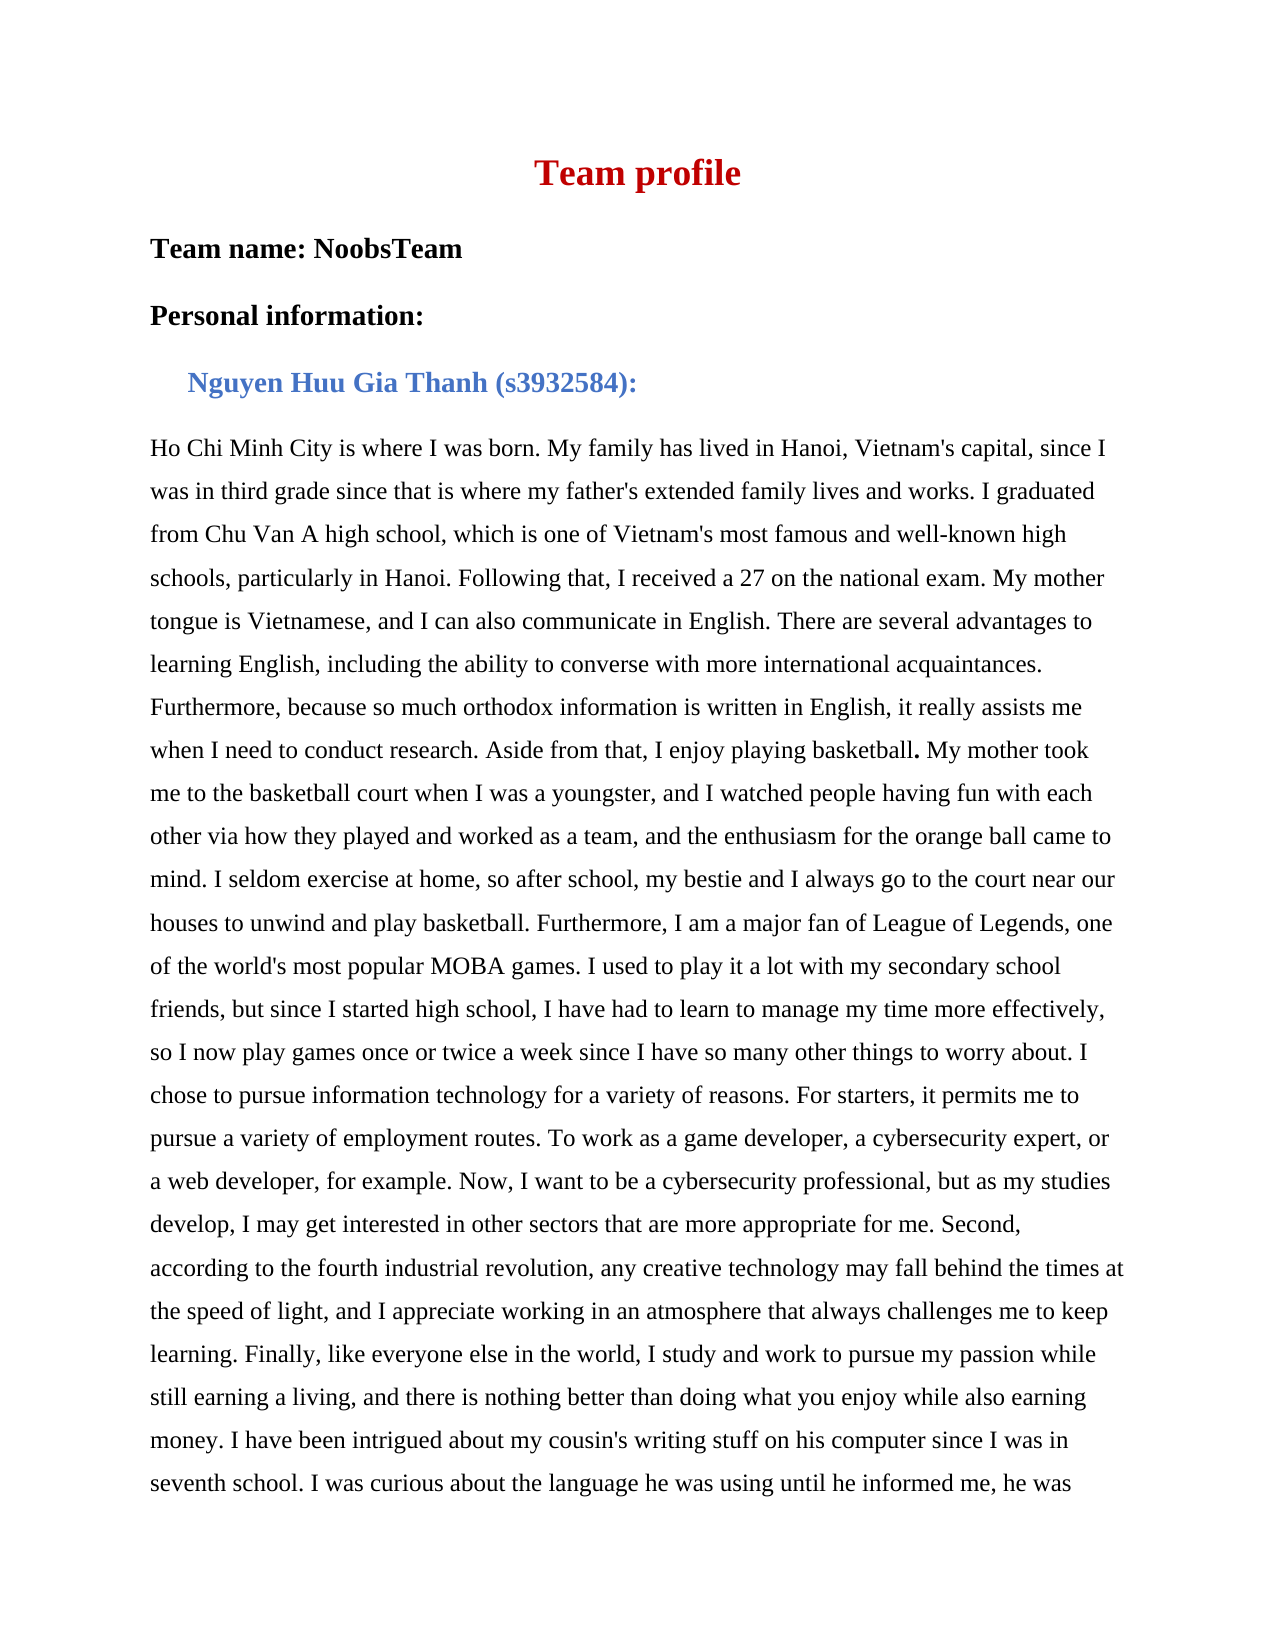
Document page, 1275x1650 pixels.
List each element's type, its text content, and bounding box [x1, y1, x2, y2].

text Team profile [150, 150, 1125, 193]
text Team name: NoobsTeam [150, 231, 1125, 265]
text Personal information: [150, 298, 1125, 332]
text Nguyen Huu Gia Thanh (s3932584): [150, 365, 1125, 399]
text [150, 433, 1125, 1497]
